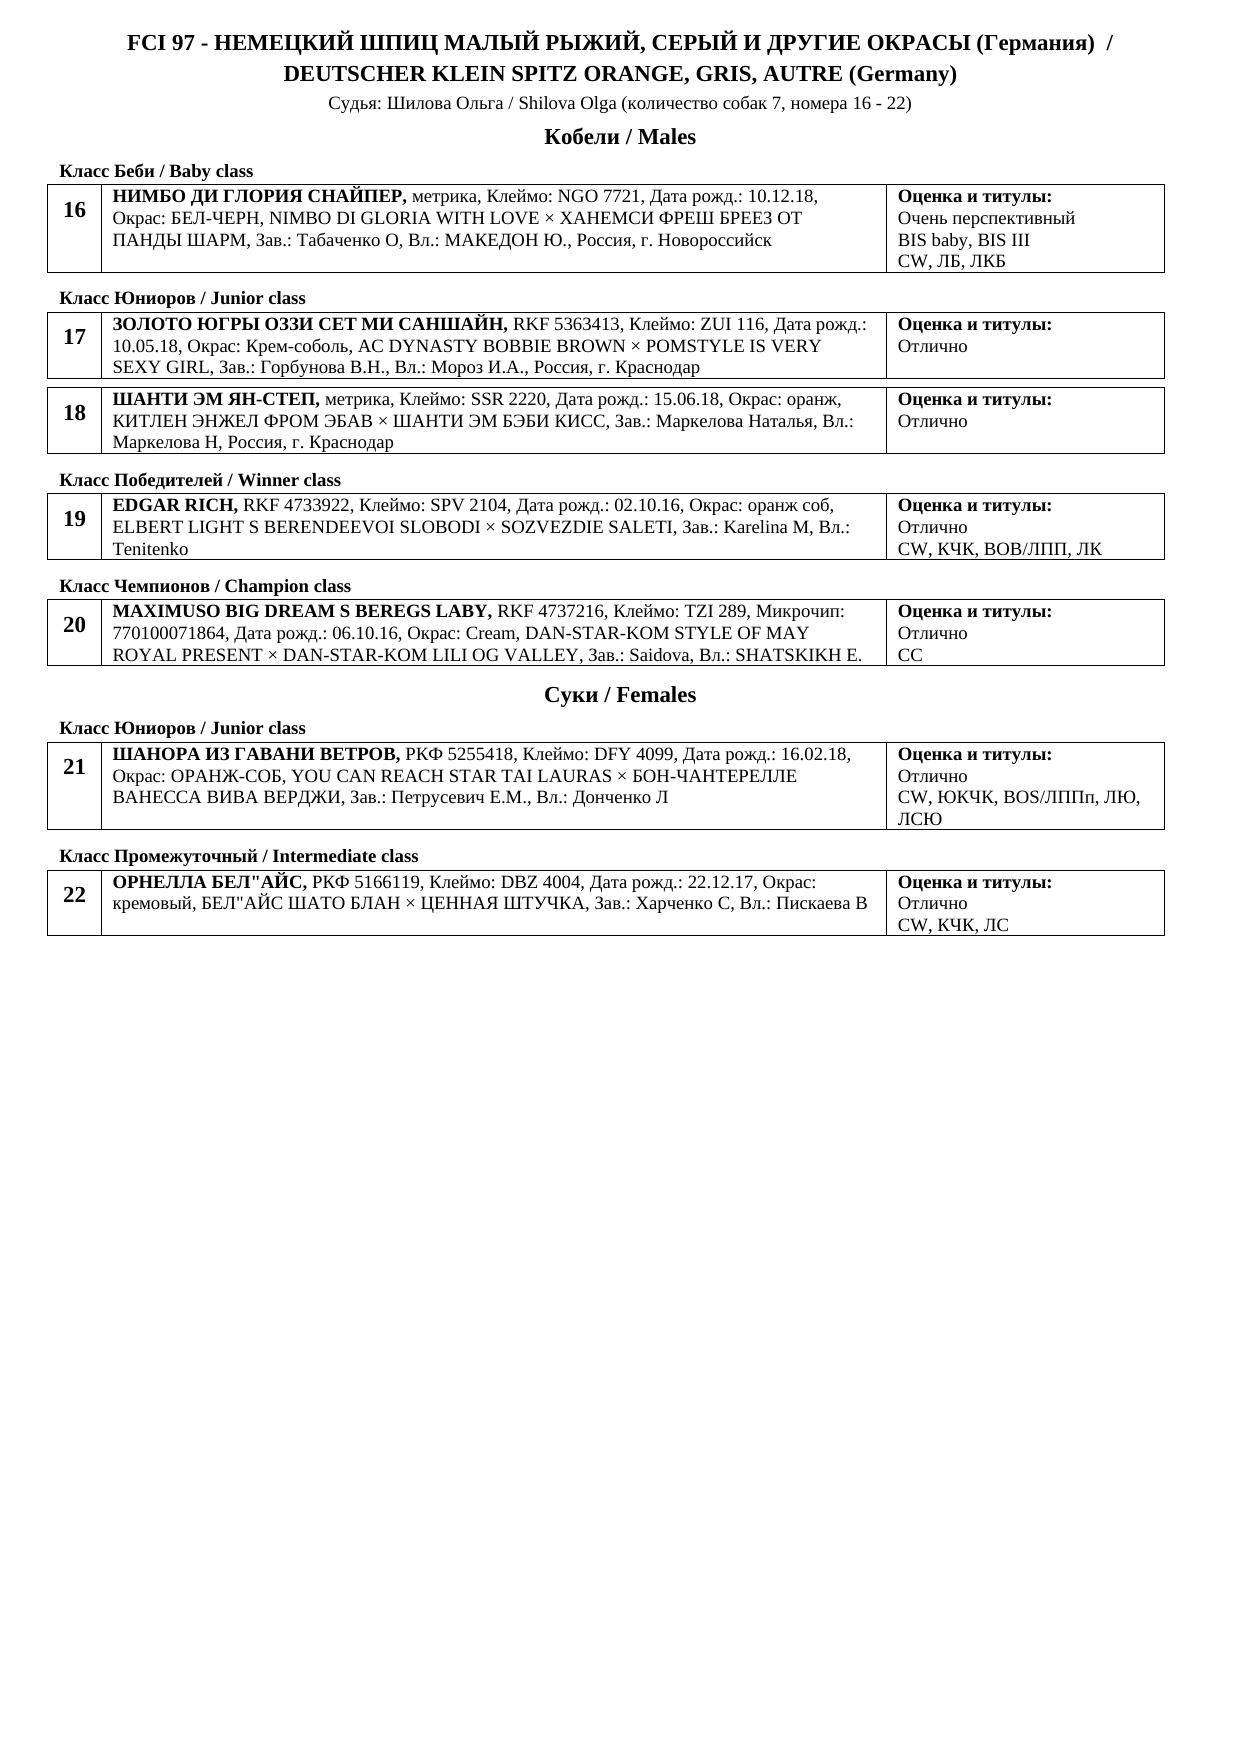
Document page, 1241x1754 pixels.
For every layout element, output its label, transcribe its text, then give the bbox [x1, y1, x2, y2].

text Класс Юниоров / Junior class [59, 287, 1181, 309]
table_header 17 [48, 313, 101, 378]
table_header Оценка и титулы: Отлично [887, 313, 1164, 378]
table_header MAXIMUSО BIG DREAM S BEREGS LABY, RKF 4737216, Клеймо: TZI 289, Микрочип: 770100071864, Дата рожд.: 06.10.16, Окрас: Cream, DAN-STAR-KOM STYLE OF MAY ROYAL PRESENT × DAN-STAR-KOM LILI OG VALLEY, Зав.: Saidova, Вл.: SHATSKIKH E. [102, 600, 886, 665]
table_header ЗОЛОТО ЮГРЫ ОЗЗИ СЕТ МИ САНШАЙН, RKF 5363413, Клеймо: ZUI 116, Дата рожд.: 10.05.18, Окрас: Крем-соболь, AC DYNASTY BOBBIE BROWN × POMSTYLE IS VERY SEXY GIRL, Зав.: Горбунова В.Н., Вл.: Мороз И.А., Россия, г. Краснодар [102, 313, 886, 378]
text Класс Промежуточный / Intermediate class [59, 845, 1181, 866]
table_header 21 [48, 743, 101, 829]
table_header ОРНЕЛЛА БЕЛ"АЙС, РКФ 5166119, Клеймо: DBZ 4004, Дата рожд.: 22.12.17, Окрас: кремовый, БЕЛ"АЙС ШАТО БЛАН × ЦЕННАЯ ШТУЧКА, Зав.: Харченко С, Вл.: Пискаева В [102, 871, 886, 935]
text Класс Победителей / Winner class [59, 468, 1181, 490]
text Кобели / Males [59, 123, 1181, 149]
text Судья: Шилова Ольга / Shilova Olga (количество собак 7, номера 16 - 22) [59, 92, 1181, 113]
table_header EDGAR RICH, RKF 4733922, Клеймо: SPV 2104, Дата рожд.: 02.10.16, Окрас: оранж соб, ELBERT LIGHT S BERENDEEVOI SLOBODI × SOZVEZDIE SALETI, Зав.: Karelina M, Вл.: Tenitenko [102, 494, 886, 559]
table_header Оценка и титулы: Отлично [887, 388, 1164, 453]
table_header 20 [48, 600, 101, 665]
table_header ШАНТИ ЭМ ЯН-СТЕП, метрика, Клеймо: SSR 2220, Дата рожд.: 15.06.18, Окрас: оранж, КИТЛЕН ЭНЖЕЛ ФРОМ ЭБАВ × ШАНТИ ЭМ БЭБИ КИСС, Зав.: Маркелова Наталья, Вл.: Маркелова Н, Россия, г. Краснодар [102, 388, 886, 453]
text Суки / Females [59, 681, 1181, 707]
text FCI 97 - НЕМЕЦКИЙ ШПИЦ МАЛЫЙ РЫЖИЙ, СЕРЫЙ И ДРУГИЕ ОКРАСЫ (Германия) / DEUTSCHER KLEIN SPITZ ORANGE, GRIS, AUTRE (Germany) [59, 29, 1181, 86]
table_header Оценка и титулы: Отлично CW, ЮКЧК, BOS/ЛППп, ЛЮ, ЛСЮ [887, 743, 1164, 829]
table_header 19 [48, 494, 101, 559]
text Класс Юниоров / Junior class [59, 717, 1181, 739]
table_header Оценка и титулы: Отлично CW, КЧК, ЛС [887, 871, 1164, 935]
table_header Оценка и титулы: Отлично CW, КЧК, BOB/ЛПП, ЛК [887, 494, 1164, 559]
table_header ШАНОРА ИЗ ГАВАНИ ВЕТРОВ, РКФ 5255418, Клеймо: DFY 4099, Дата рожд.: 16.02.18, Окрас: ОРАНЖ-СОБ, YOU CAN REACH STAR TAI LAURAS × БОН-ЧАНТЕРЕЛЛЕ ВАНЕССА ВИВА ВЕРДЖИ, Зав.: Петрусевич Е.М., Вл.: Донченко Л [102, 743, 886, 829]
text Класс Беби / Baby class [59, 159, 1181, 181]
table_header Оценка и титулы: Очень перспективный BIS baby, BIS III CW, ЛБ, ЛКБ [887, 185, 1164, 272]
table_header 22 [48, 871, 101, 935]
table_header 18 [48, 388, 101, 453]
table_header Оценка и титулы: Отлично СС [887, 600, 1164, 665]
text Класс Чемпионов / Champion class [59, 574, 1181, 596]
table_header 16 [48, 185, 101, 272]
table_header НИМБО ДИ ГЛОРИЯ СНАЙПЕР, метрика, Клеймо: NGO 7721, Дата рожд.: 10.12.18, Окрас: БЕЛ-ЧЕРН, NIMBO DI GLORIA WITH LOVE × ХАНЕМСИ ФРЕШ БРЕЕЗ ОТ ПАНДЫ ШАРМ, Зав.: Табаченко О, Вл.: МАКЕДОН Ю., Россия, г. Новороссийск [102, 185, 886, 272]
